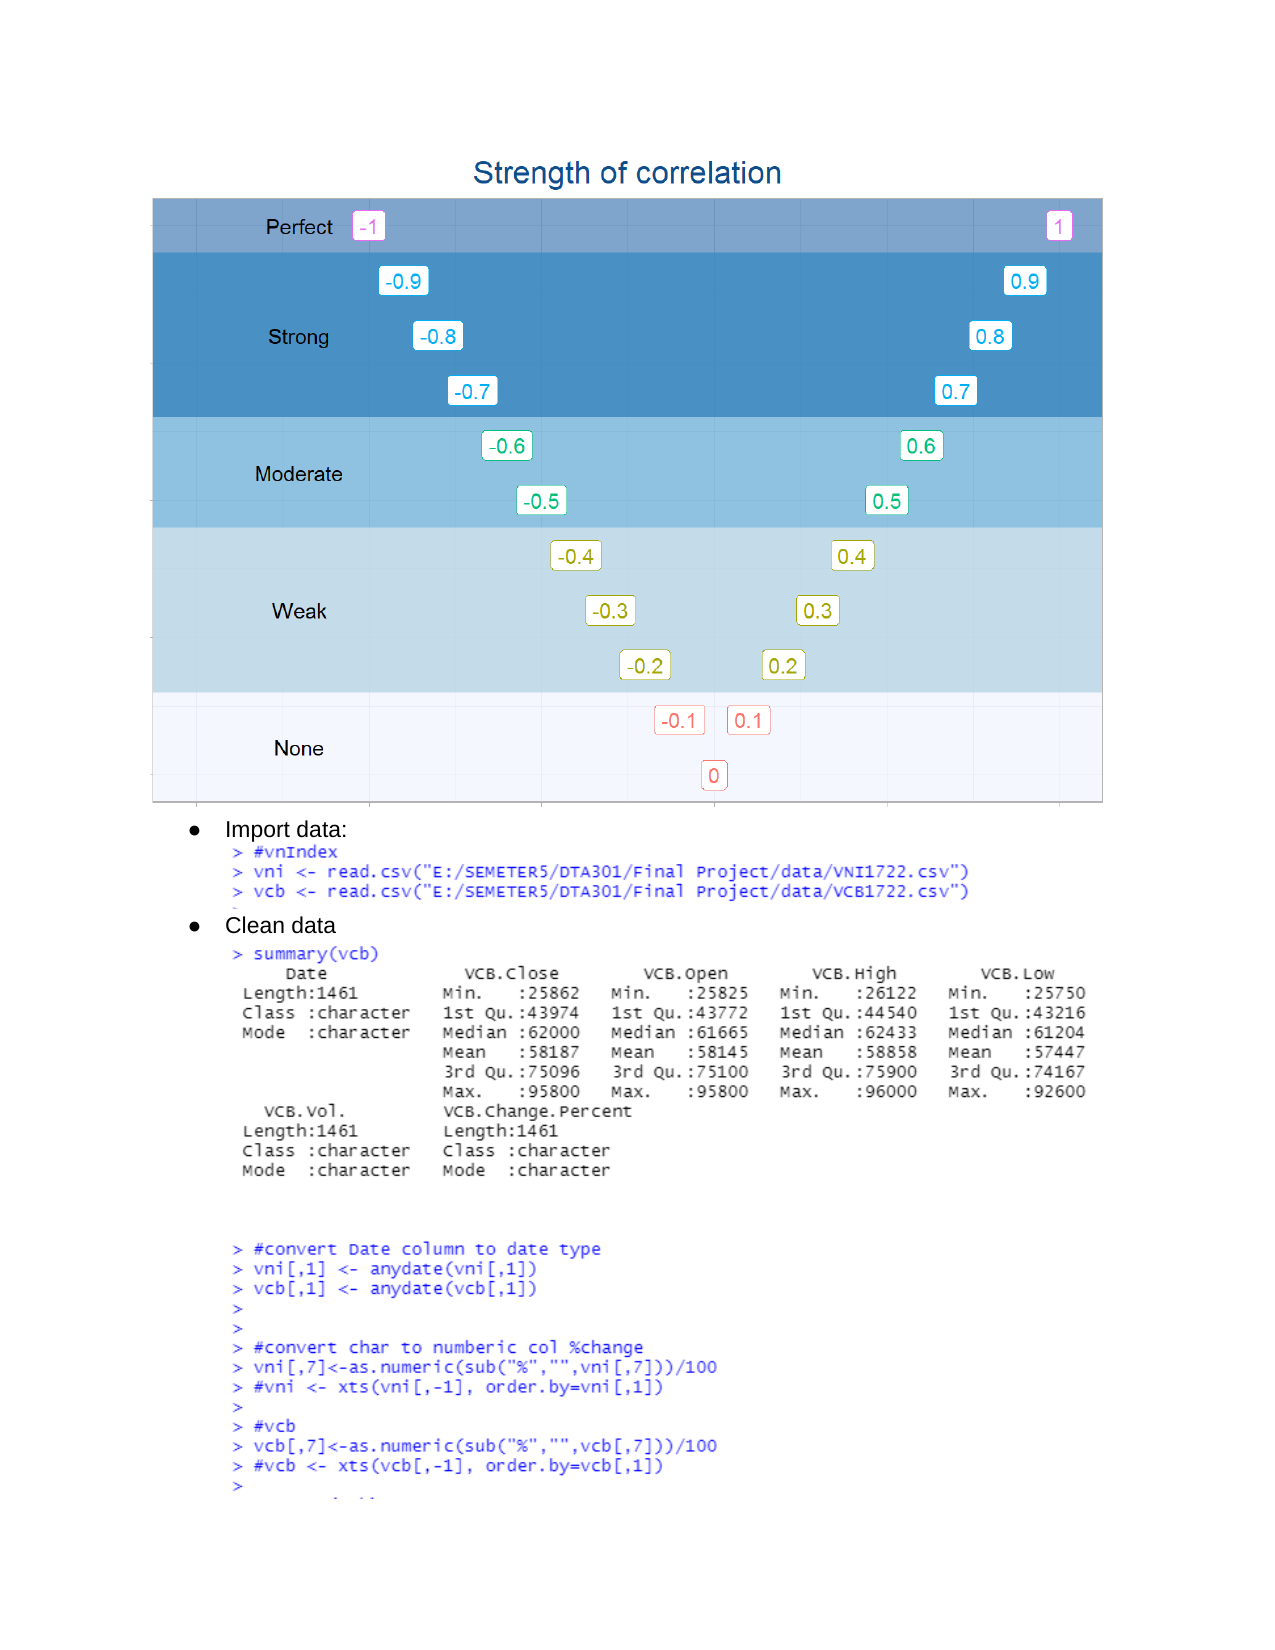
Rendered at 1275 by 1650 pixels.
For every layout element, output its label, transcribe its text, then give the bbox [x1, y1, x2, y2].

list Clean data [187, 912, 1125, 938]
picture [150, 150, 1113, 813]
list Import data: [187, 816, 1125, 843]
picture [225, 842, 1200, 909]
picture [225, 942, 1200, 1499]
